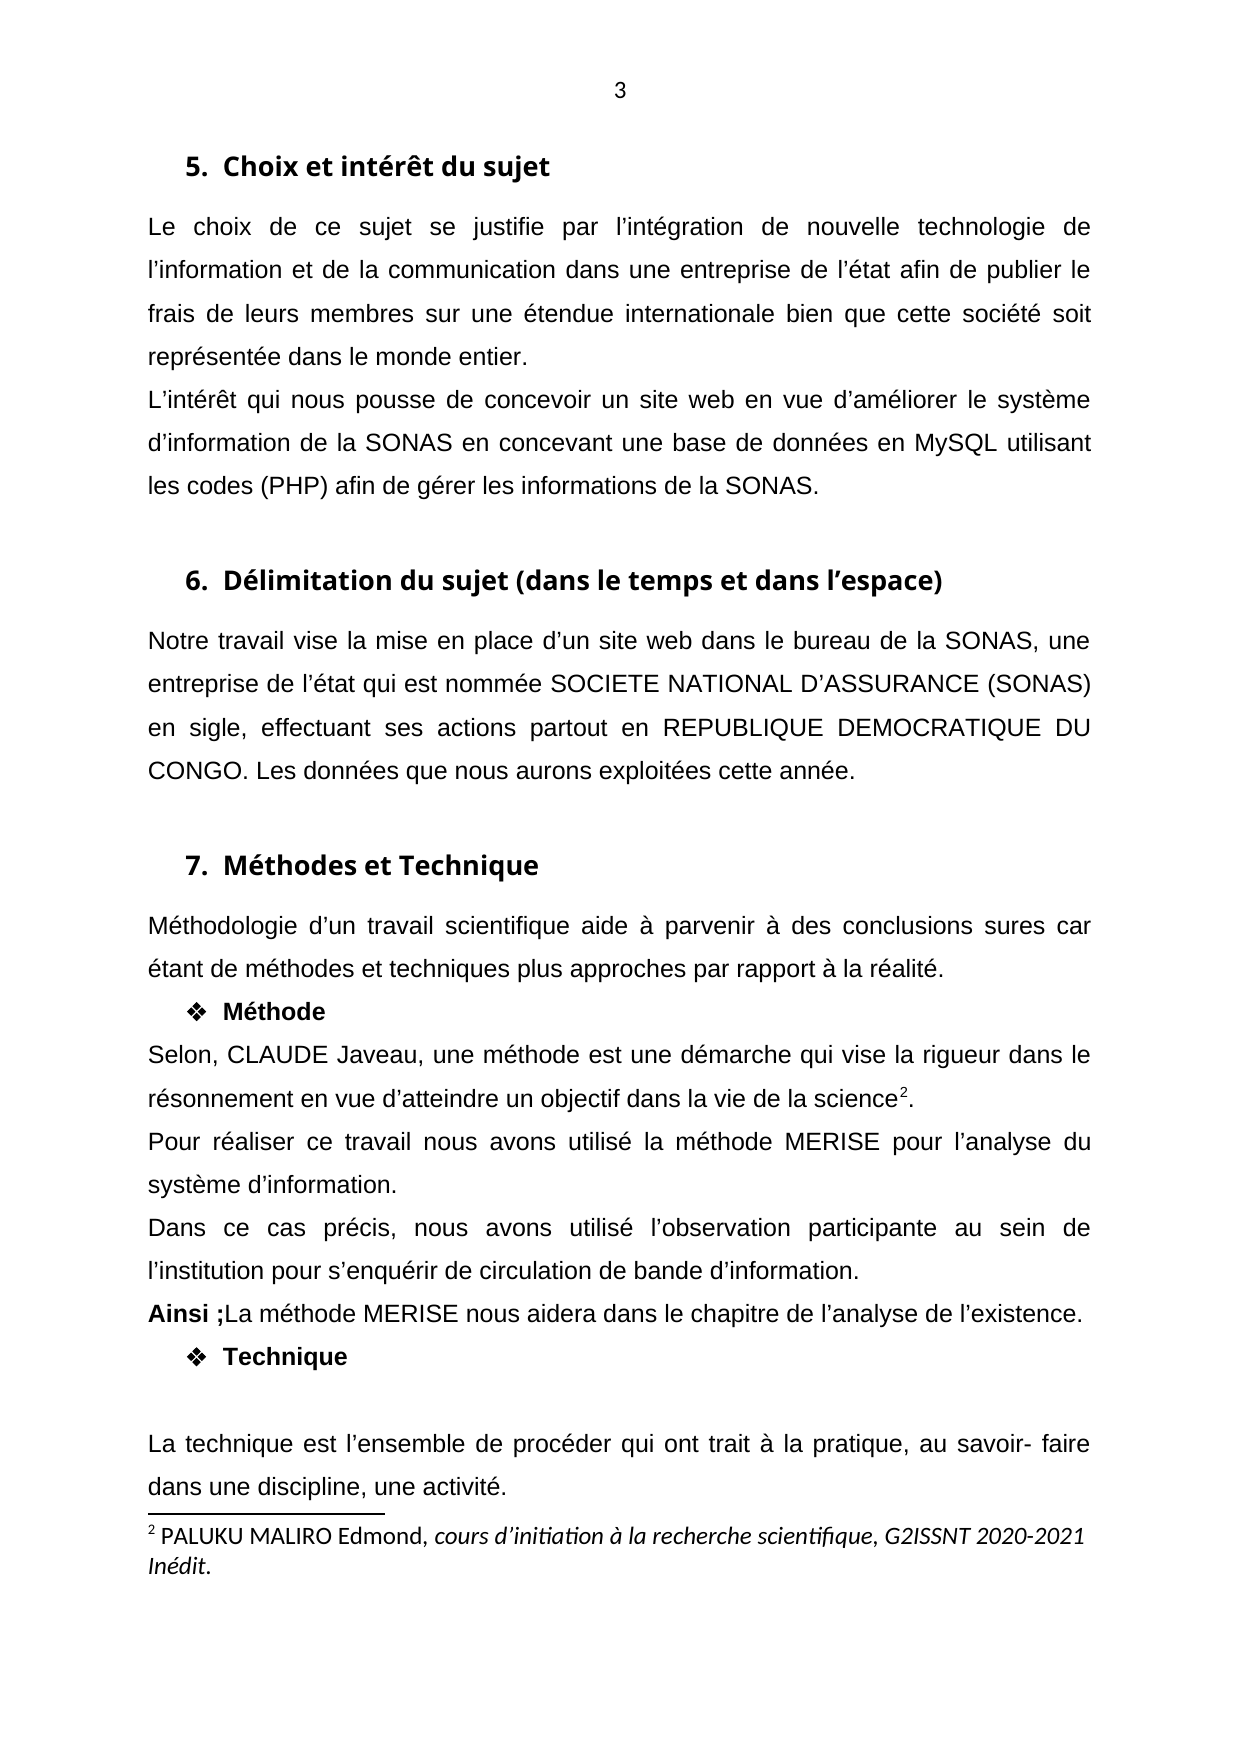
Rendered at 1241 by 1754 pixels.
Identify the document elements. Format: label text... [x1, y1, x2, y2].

subtitle Choix et intérêt du sujet [185, 148, 1093, 184]
text Ainsi ;La méthode MERISE nous aidera dans le chapitre de l’analyse de l’existence. [148, 1299, 1093, 1328]
text Selon, CLAUDE Javeau, une méthode est une démarche qui vise la rigueur dans le résonnement en vue d’atteindre un objectif dans la vie de la science. [148, 1040, 1093, 1112]
list Méthode [185, 997, 1093, 1026]
text Notre travail vise la mise en place d’un site web dans le bureau de la SONAS, une entreprise de l’état qui est nommée SOCIETE NATIONAL D’ASSURANCE (SONAS) en sigle, effectuant ses actions partout en REPUBLIQUE DEMOCRATIQUE DU CONGO. Les données que nous aurons exploitées cette année. [148, 626, 1093, 784]
text Dans ce cas précis, nous avons utilisé l’observation participante au sein de l’institution pour s’enquérir de circulation de bande d’information. [148, 1213, 1093, 1285]
text L’intérêt qui nous pousse de concevoir un site web en vue d’améliorer le système d’information de la SONAS en concevant une base de données en MySQL utilisant les codes (PHP) afin de gérer les informations de la SONAS. [148, 385, 1093, 500]
subtitle Délimitation du sujet (dans le temps et dans l’espace) [185, 562, 1093, 598]
subtitle Méthodes et Technique [185, 846, 1093, 883]
text Le choix de ce sujet se justifie par l’intégration de nouvelle technologie de l’information et de la communication dans une entreprise de l’état afin de publier le frais de leurs membres sur une étendue internationale bien que cette société soit représentée dans le monde entier. [148, 212, 1093, 371]
list Technique [185, 1342, 1093, 1371]
text La technique est l’ensemble de procéder qui ont trait à la pratique, au savoir- faire dans une discipline, une activité. [148, 1429, 1093, 1501]
text Pour réaliser ce travail nous avons utilisé la méthode MERISE pour l’analyse du système d’information. [148, 1127, 1093, 1198]
text Méthodologie d’un travail scientifique aide à parvenir à des conclusions sures car étant de méthodes et techniques plus approches par rapport à la réalité. [148, 911, 1093, 983]
